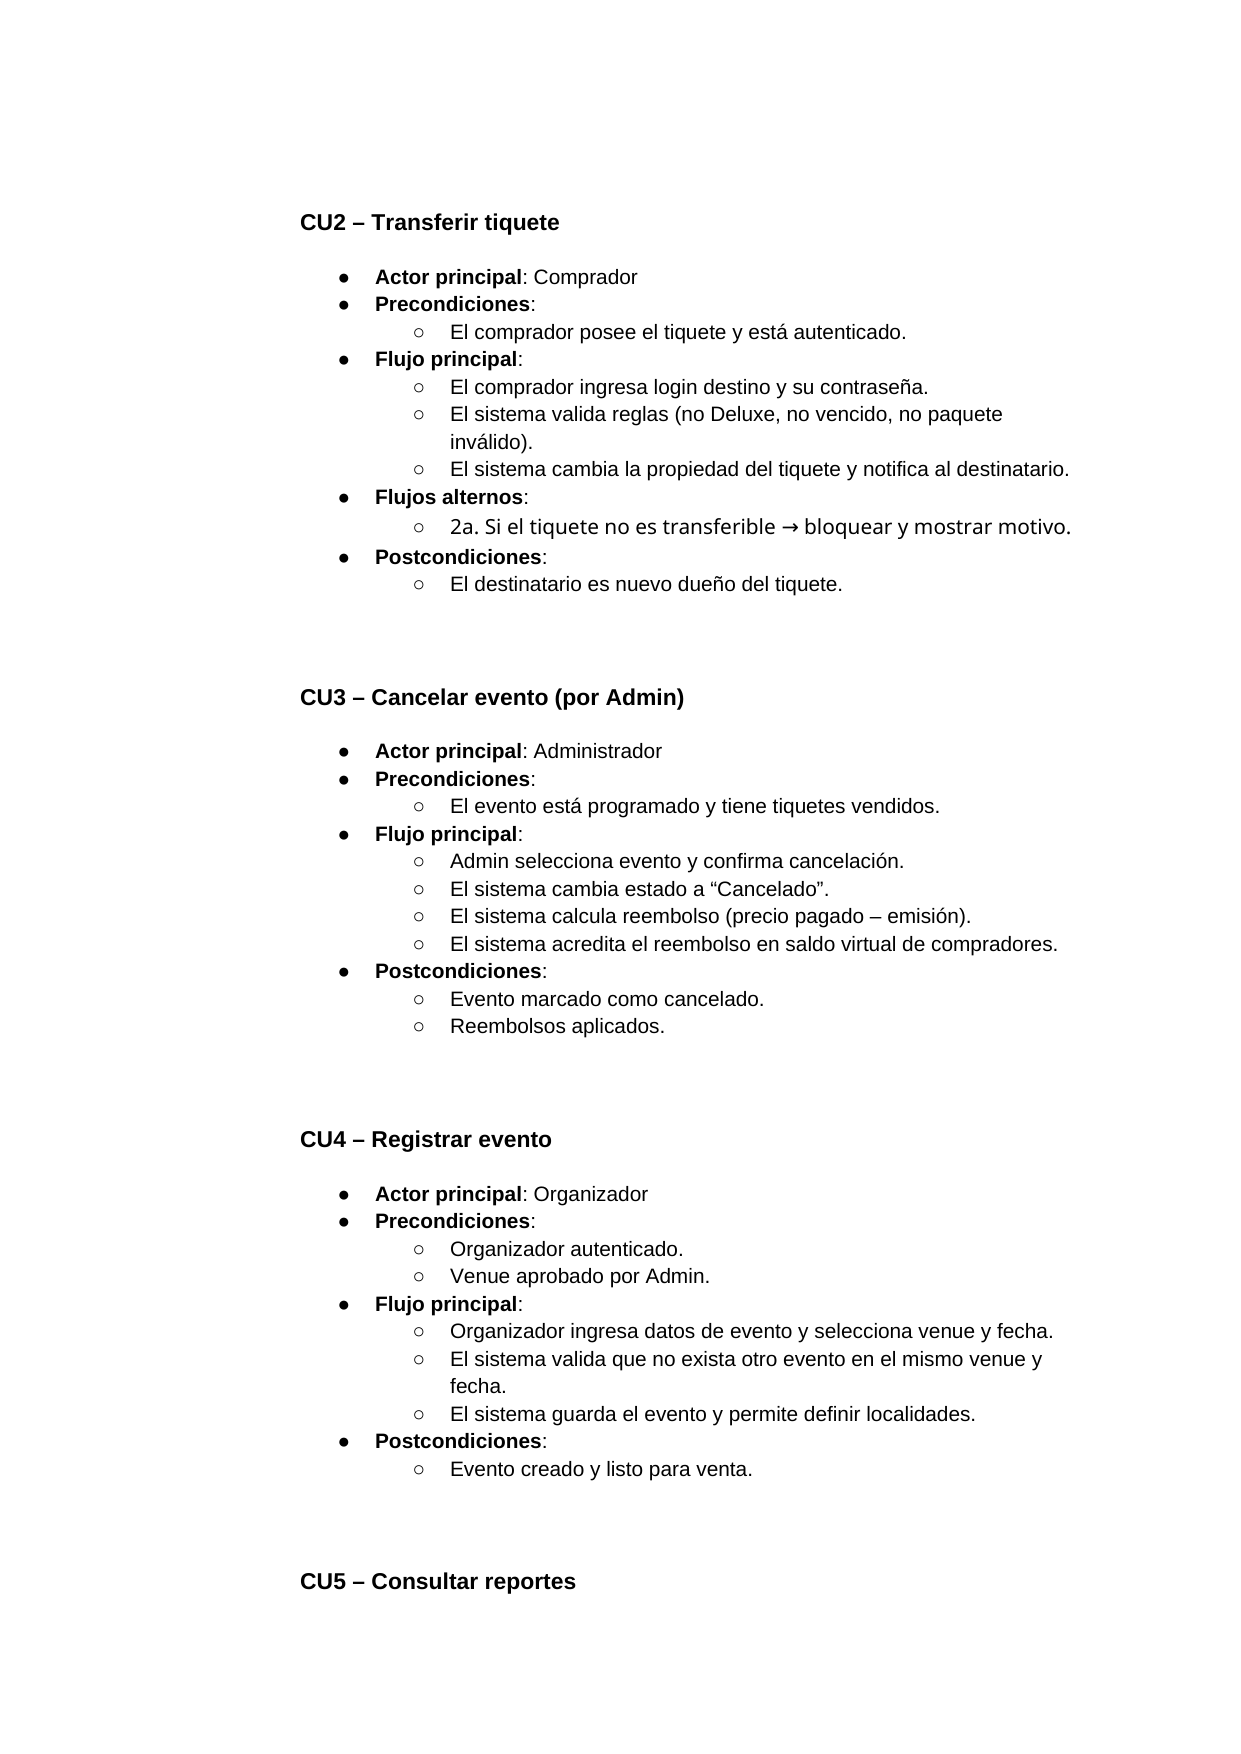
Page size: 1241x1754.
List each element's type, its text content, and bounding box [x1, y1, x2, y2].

list Postcondiciones: [337, 545, 1090, 569]
list El sistema cambia la propiedad del tiquete y notifica al destinatario. [412, 457, 1090, 481]
list El evento está programado y tiene tiquetes vendidos. [412, 794, 1090, 818]
subtitle CU2 – Transferir tiquete [300, 209, 1090, 236]
list Venue aprobado por Admin. [412, 1264, 1090, 1288]
list Postcondiciones: [337, 959, 1090, 983]
list El comprador posee el tiquete y está autenticado. [412, 319, 1090, 343]
list Reembolsos aplicados. [412, 1014, 1090, 1038]
list Evento creado y listo para venta. [412, 1456, 1090, 1480]
list Flujos alternos: [337, 484, 1090, 508]
list Evento marcado como cancelado. [412, 987, 1090, 1011]
list El destinatario es nuevo dueño del tiquete. [412, 572, 1090, 596]
subtitle CU5 – Consultar reportes [300, 1568, 1090, 1594]
subtitle CU3 – Cancelar evento (por Admin) [300, 684, 1090, 710]
list El sistema valida que no exista otro evento en el mismo venue y fecha. [412, 1346, 1090, 1398]
list El sistema valida reglas (no Deluxe, no vencido, no paquete inválido). [412, 402, 1090, 453]
list Flujo principal: [337, 822, 1090, 846]
subtitle CU4 – Registrar evento [300, 1126, 1090, 1152]
list Postcondiciones: [337, 1429, 1090, 1453]
list Flujo principal: [337, 1291, 1090, 1315]
list Actor principal: Organizador [337, 1181, 1090, 1205]
list Organizador autenticado. [412, 1236, 1090, 1260]
list Actor principal: Administrador [337, 739, 1090, 763]
list El sistema acredita el reembolso en saldo virtual de compradores. [412, 932, 1090, 956]
list El sistema guarda el evento y permite definir localidades. [412, 1401, 1090, 1425]
list Precondiciones: [337, 1209, 1090, 1233]
list Flujo principal: [337, 347, 1090, 371]
list El sistema cambia estado a “Cancelado”. [412, 877, 1090, 901]
list 2a. Si el tiquete no es transferible → bloquear y mostrar motivo. [412, 512, 1090, 541]
list El comprador ingresa login destino y su contraseña. [412, 374, 1090, 398]
list Organizador ingresa datos de evento y selecciona venue y fecha. [412, 1319, 1090, 1343]
list Admin selecciona evento y confirma cancelación. [412, 849, 1090, 873]
list Precondiciones: [337, 767, 1090, 791]
list El sistema calcula reembolso (precio pagado – emisión). [412, 904, 1090, 928]
list Actor principal: Comprador [337, 264, 1090, 288]
list Precondiciones: [337, 292, 1090, 316]
